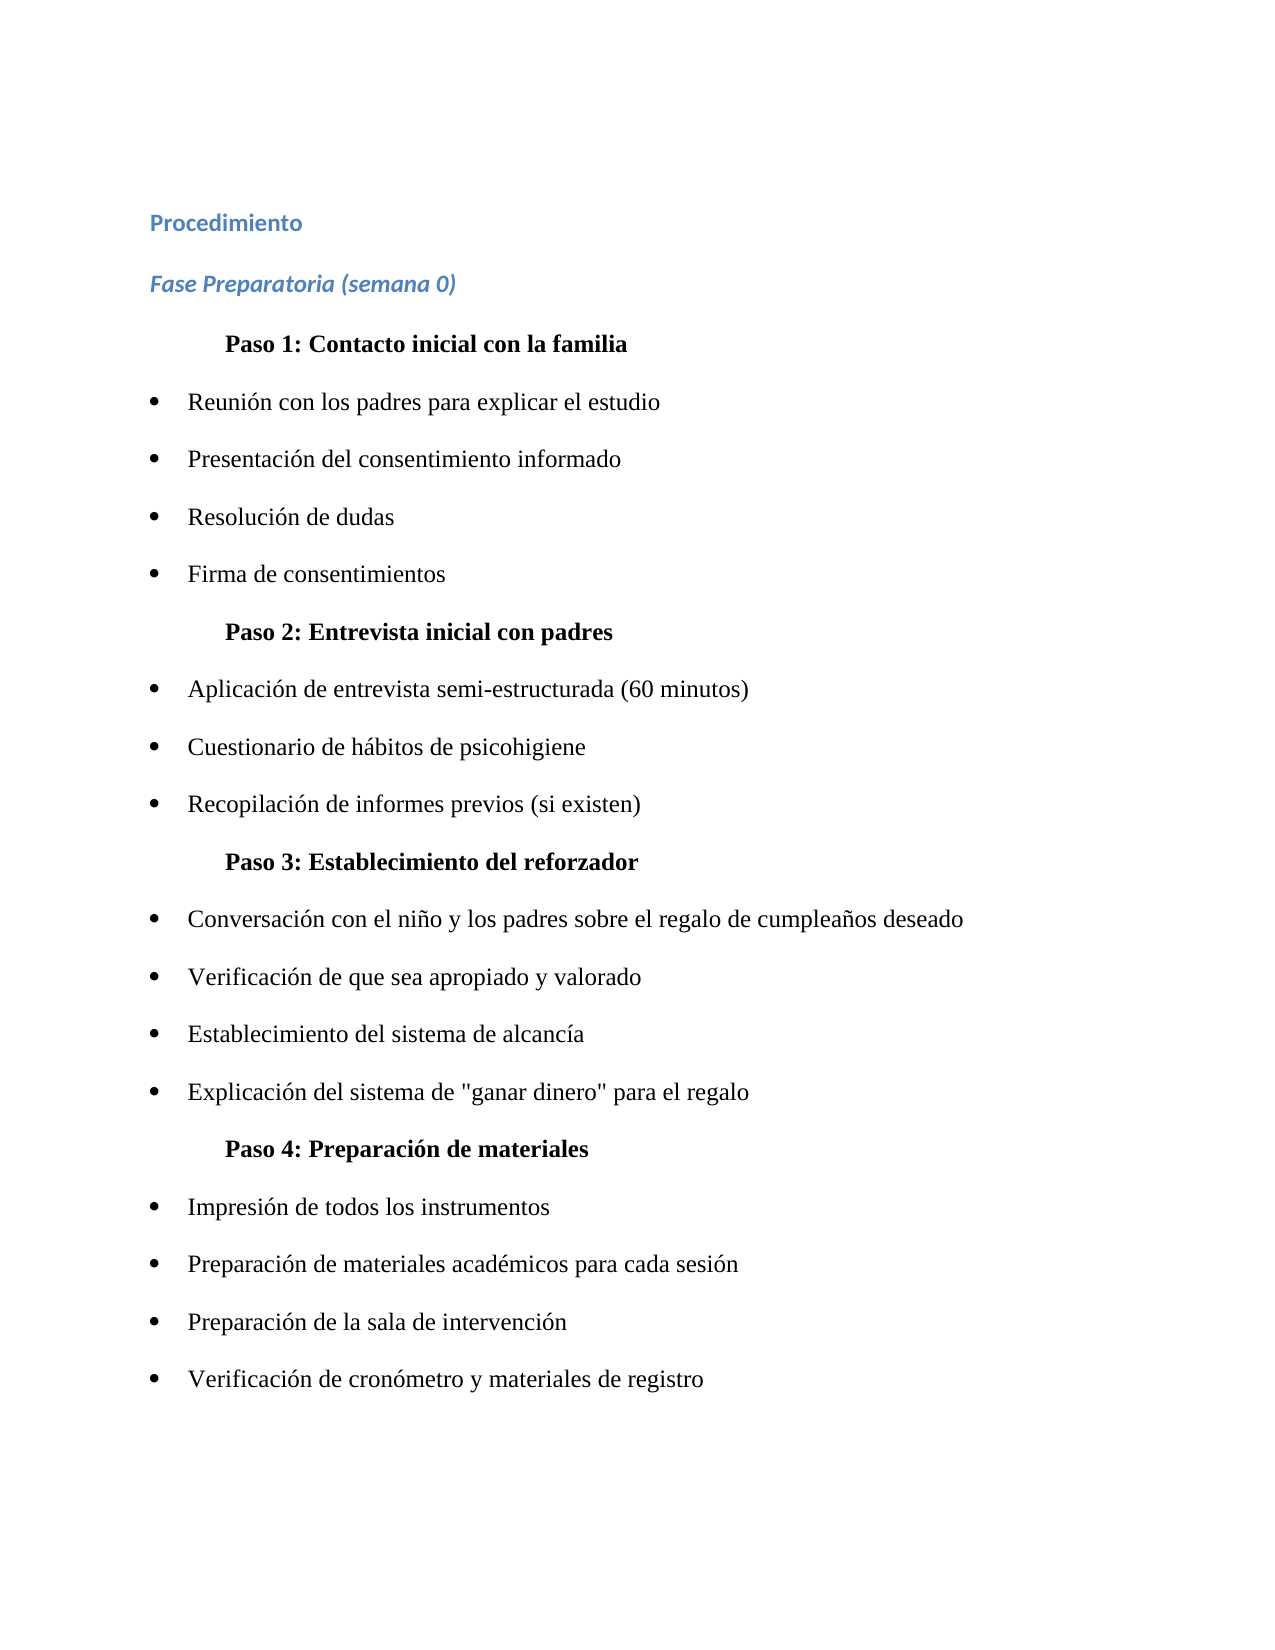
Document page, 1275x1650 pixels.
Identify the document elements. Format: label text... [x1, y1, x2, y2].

text Paso 3: Establecimiento del reforzador [150, 847, 1125, 876]
list Firma de consentimientos [150, 559, 1125, 588]
text Paso 4: Preparación de materiales [150, 1134, 1125, 1163]
list Establecimiento del sistema de alcancía [150, 1019, 1125, 1048]
text Paso 1: Contacto inicial con la familia [150, 329, 1125, 358]
list Verificación de cronómetro y materiales de registro [150, 1364, 1125, 1393]
list Aplicación de entrevista semi-estructurada (60 minutos) [150, 674, 1125, 703]
list Preparación de la sala de intervención [150, 1307, 1125, 1336]
list Impresión de todos los instrumentos [150, 1192, 1125, 1221]
list Preparación de materiales académicos para cada sesión [150, 1249, 1125, 1278]
list Conversación con el niño y los padres sobre el regalo de cumpleaños deseado [150, 904, 1125, 933]
text Paso 2: Entrevista inicial con padres [150, 617, 1125, 646]
list Resolución de dudas [150, 502, 1125, 531]
list Cuestionario de hábitos de psicohigiene [150, 732, 1125, 761]
list Explicación del sistema de "ganar dinero" para el regalo [150, 1077, 1125, 1106]
subtitle Fase Preparatoria (semana 0) [150, 268, 1125, 299]
subtitle Procedimiento [150, 207, 1125, 238]
list Recopilación de informes previos (si existen) [150, 789, 1125, 818]
list Reunión con los padres para explicar el estudio [150, 387, 1125, 416]
list Presentación del consentimiento informado [150, 444, 1125, 473]
list Verificación de que sea apropiado y valorado [150, 962, 1125, 991]
